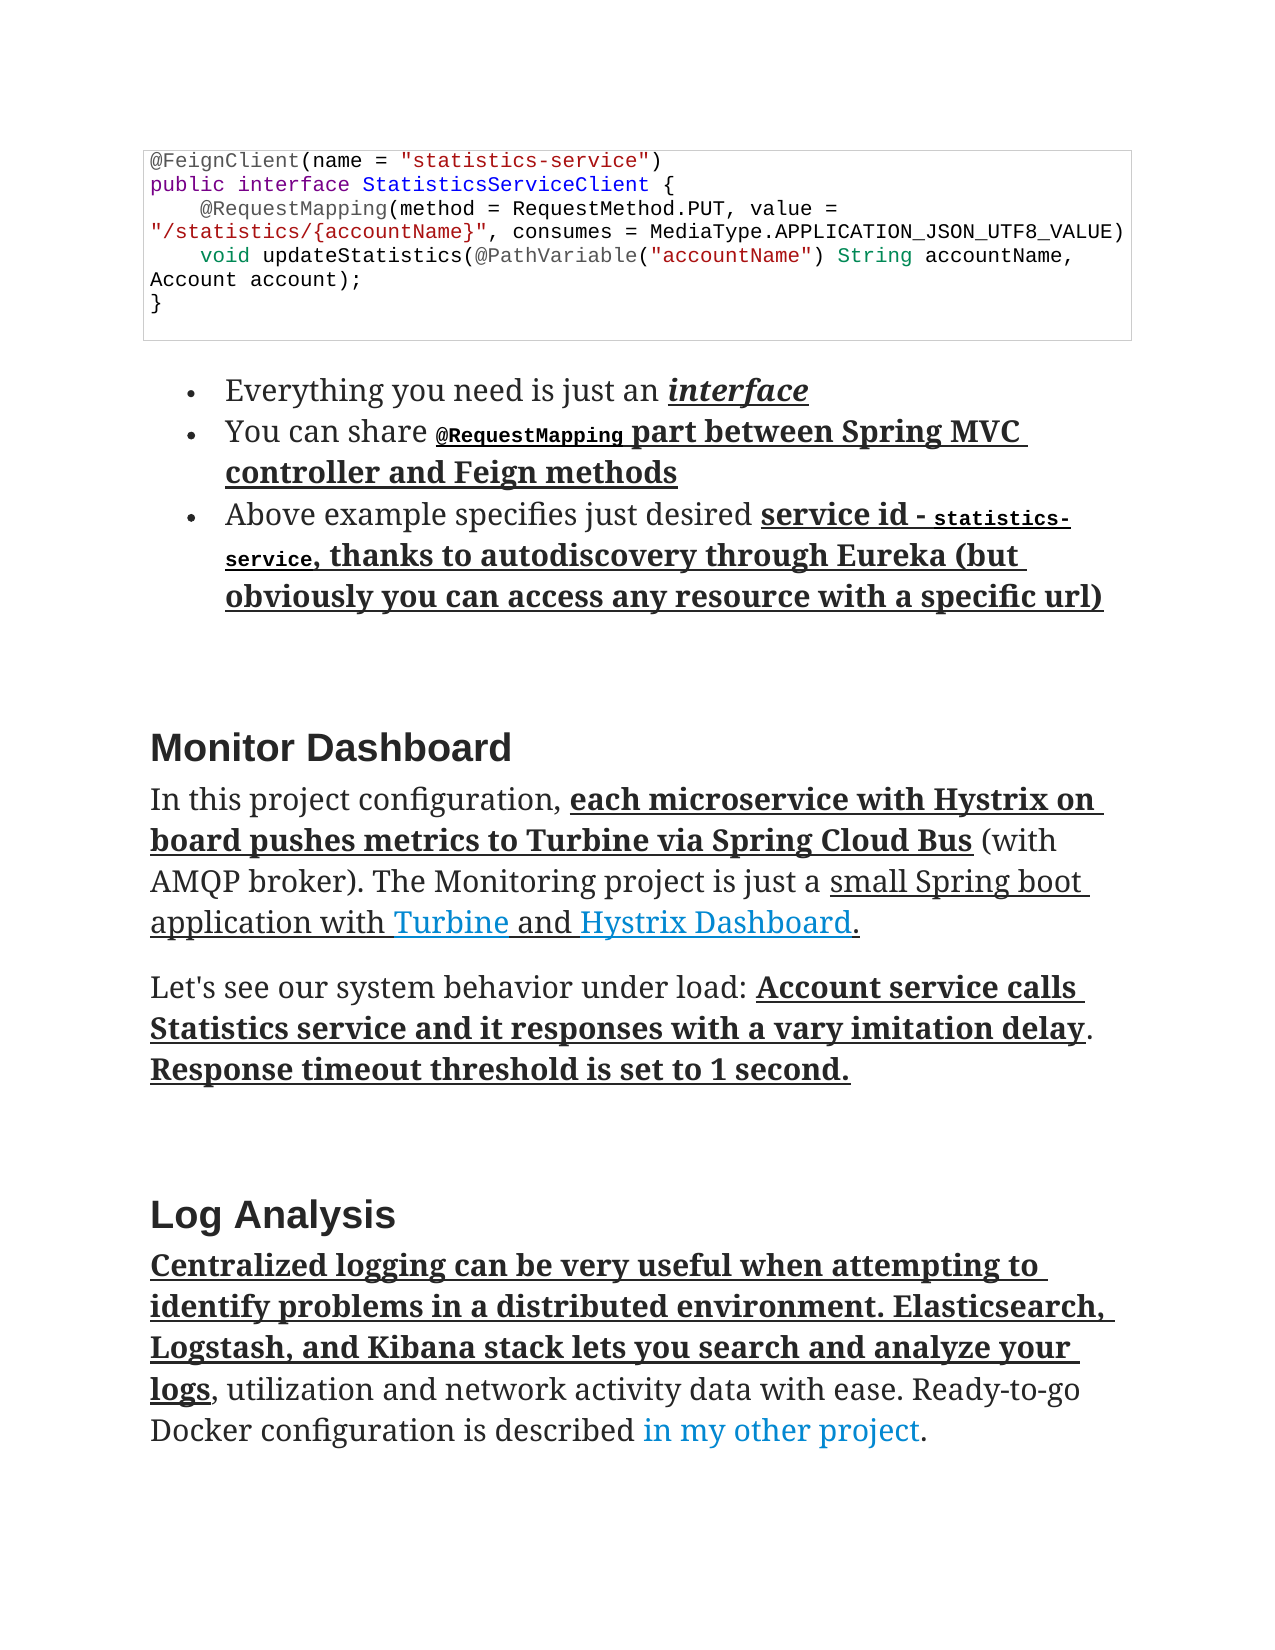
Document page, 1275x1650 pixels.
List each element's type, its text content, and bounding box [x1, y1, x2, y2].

text Let's see our system behavior under load: Account service calls Statistics service and it responses with a vary imitation delay. Response timeout threshold is set to 1 second. [150, 966, 1125, 1089]
text void updateStatistics(@PathVariable("accountName") String accountName, Account account); [150, 245, 1125, 292]
list Above example specifies just desired service id - statistics-service, thanks to autodiscovery through Eureka (but obviously you can access any resource with a specific url) [187, 493, 1125, 616]
text Log Analysis [150, 1191, 1125, 1236]
list Everything you need is just an interface [187, 369, 1125, 411]
text Monitor Dashboard [150, 724, 1125, 770]
list You can share @RequestMapping part between Spring MVC controller and Feign methods [187, 411, 1125, 493]
text @FeignClient(name = "statistics-service") [144, 151, 1131, 174]
text @RequestMapping(method = RequestMethod.PUT, value = "/statistics/{accountName}", consumes = MediaType.APPLICATION_JSON_UTF8_VALUE) [150, 198, 1125, 245]
text public interface StatisticsServiceClient { [150, 174, 1125, 198]
text } [150, 292, 1125, 316]
text In this project configuration, each microservice with Hystrix on board pushes metrics to Turbine via Spring Cloud Bus (with AMQP broker). The Monitoring project is just a small Spring boot application with Turbine and Hystrix Dashboard. [150, 778, 1125, 942]
text Centralized logging can be very useful when attempting to identify problems in a distributed environment. Elasticsearch, Logstash, and Kibana stack lets you search and analyze your logs, utilization and network activity data with ease. Ready-to-go Docker configuration is described in my other project. [150, 1244, 1125, 1450]
